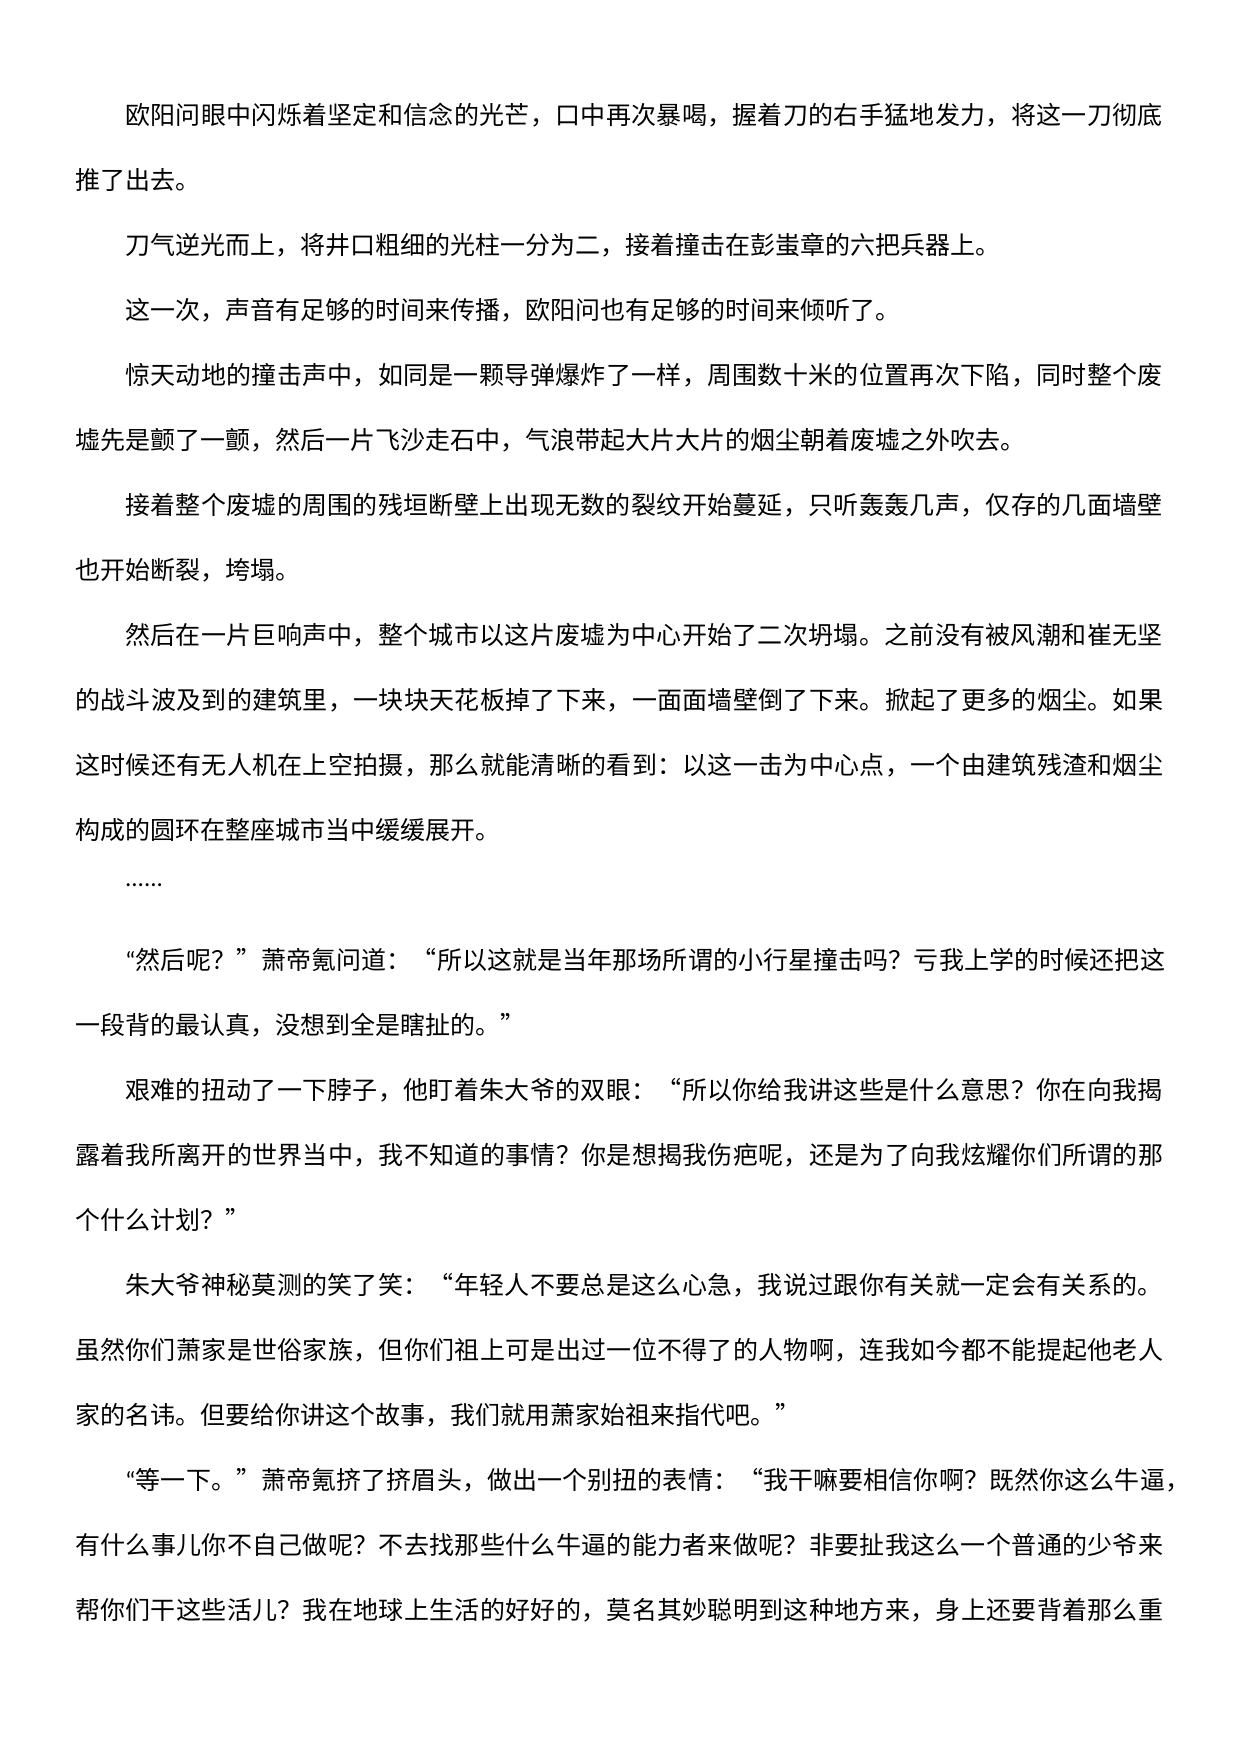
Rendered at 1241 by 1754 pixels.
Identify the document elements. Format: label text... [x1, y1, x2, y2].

text 艰难的扭动了一下脖子，他盯着朱大爷的双眼：“所以你给我讲这些是什么意思？你在向我揭露着我所离开的世界当中，我不知道的事情？你是想揭我伤疤呢，还是为了向我炫耀你们所谓的那个什么计划？” [75, 1056, 1165, 1251]
text 朱大爷神秘莫测的笑了笑：“年轻人不要总是这么心急，我说过跟你有关就一定会有关系的。虽然你们萧家是世俗家族，但你们祖上可是出过一位不得了的人物啊，连我如今都不能提起他老人家的名讳。但要给你讲这个故事，我们就用萧家始祖来指代吧。” [75, 1251, 1165, 1446]
text 刀气逆光而上，将井口粗细的光柱一分为二，接着撞击在彭蚩章的六把兵器上。 [75, 211, 1165, 276]
text 欧阳问眼中闪烁着坚定和信念的光芒，口中再次暴喝，握着刀的右手猛地发力，将这一刀彻底推了出去。 [75, 81, 1165, 211]
text 惊天动地的撞击声中，如同是一颗导弹爆炸了一样，周围数十米的位置再次下陷，同时整个废墟先是颤了一颤，然后一片飞沙走石中，气浪带起大片大片的烟尘朝着废墟之外吹去。 [75, 341, 1165, 471]
text 然后在一片巨响声中，整个城市以这片废墟为中心开始了二次坍塌。之前没有被风潮和崔无坚的战斗波及到的建筑里，一块块天花板掉了下来，一面面墙壁倒了下来。掀起了更多的烟尘。如果这时候还有无人机在上空拍摄，那么就能清晰的看到：以这一击为中心点，一个由建筑残渣和烟尘构成的圆环在整座城市当中缓缓展开。 [75, 601, 1165, 861]
text 接着整个废墟的周围的残垣断壁上出现无数的裂纹开始蔓延，只听轰轰几声，仅存的几面墙壁也开始断裂，垮塌。 [75, 471, 1165, 601]
text “然后呢？”萧帝氪问道：“所以这就是当年那场所谓的小行星撞击吗？亏我上学的时候还把这一段背的最认真，没想到全是瞎扯的。” [75, 926, 1165, 1056]
text ...... [75, 861, 1165, 893]
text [75, 1446, 1165, 1641]
text 这一次，声音有足够的时间来传播，欧阳问也有足够的时间来倾听了。 [75, 276, 1165, 341]
